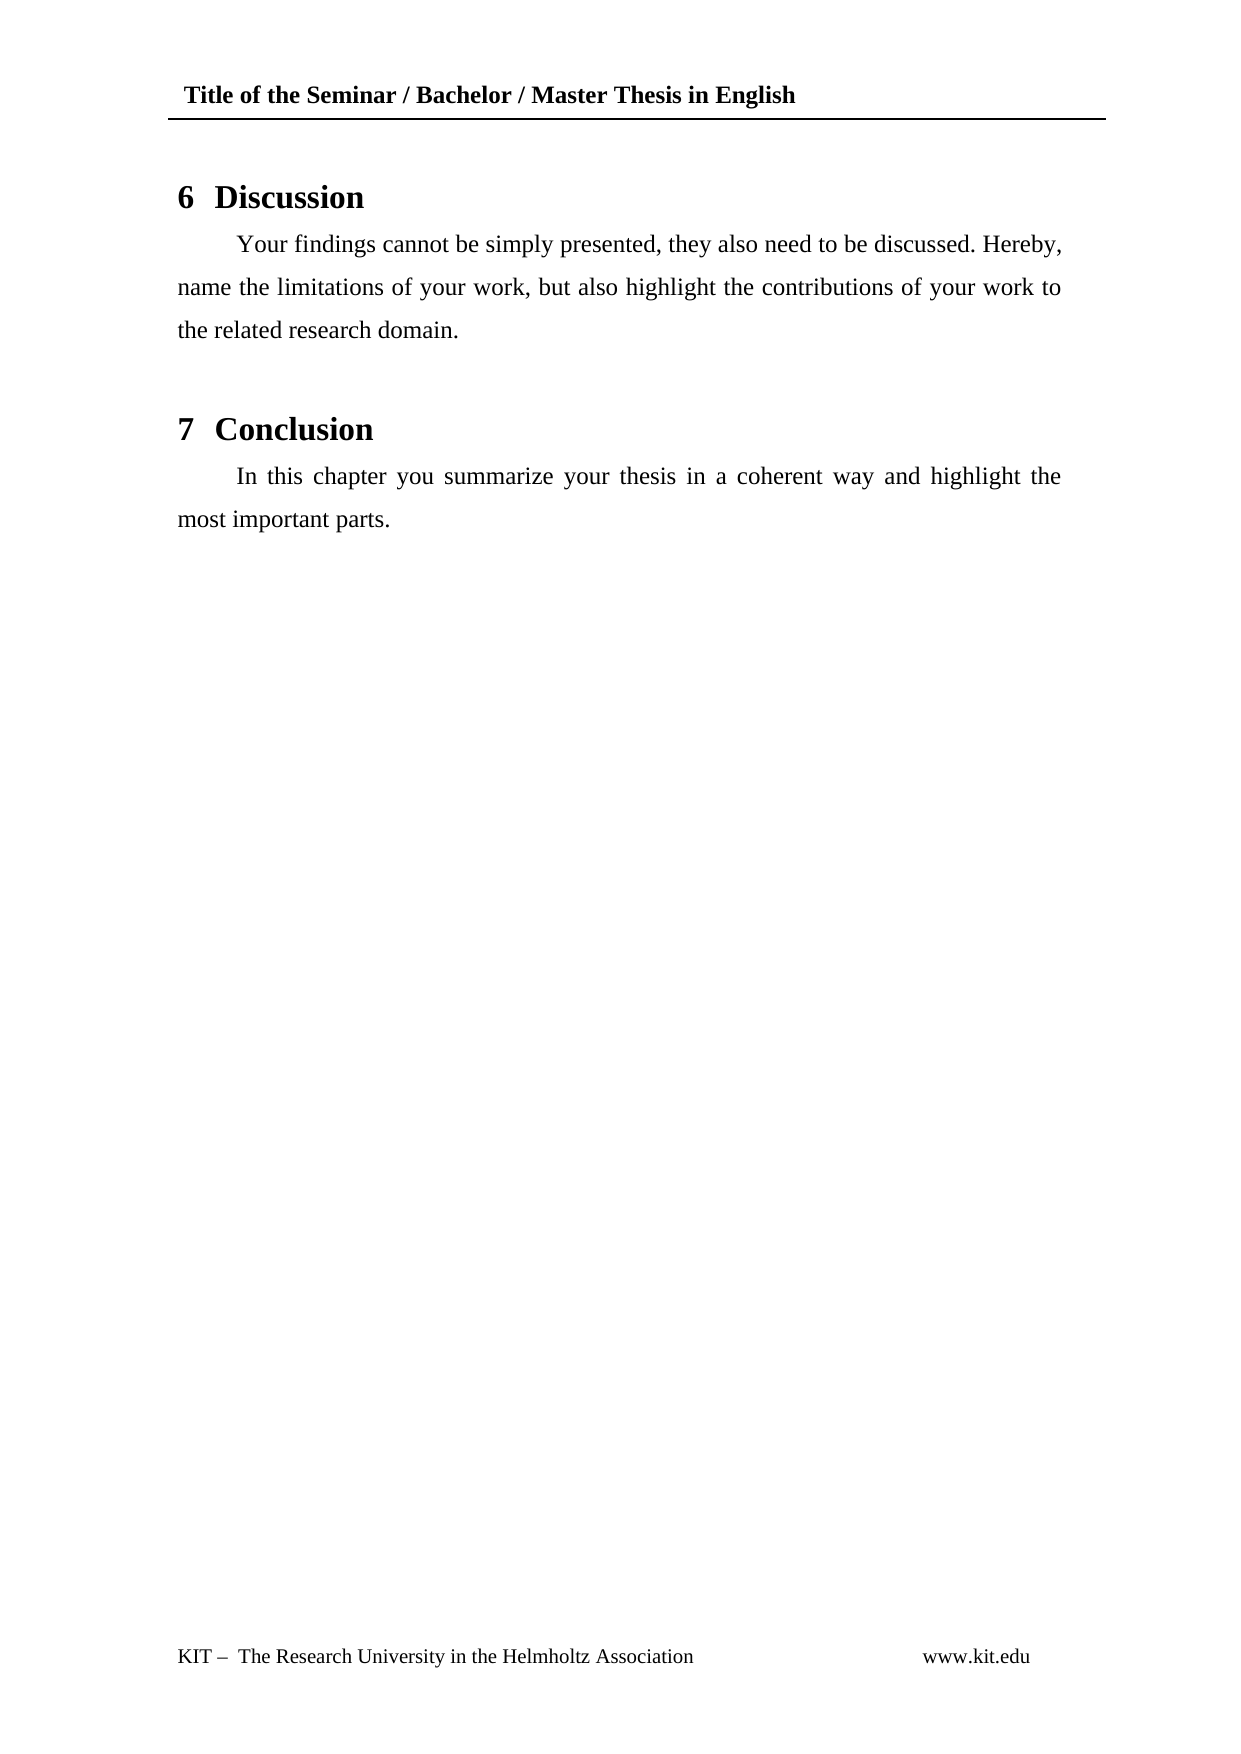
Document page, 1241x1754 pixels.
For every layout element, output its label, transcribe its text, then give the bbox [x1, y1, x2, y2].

subtitle Discussion [177, 177, 1063, 216]
subtitle Conclusion [177, 409, 1063, 447]
text In this chapter you summarize your thesis in a coherent way and highlight the most important parts. [177, 461, 1063, 533]
text Your findings cannot be simply presented, they also need to be discussed. Hereby, name the limitations of your work, but also highlight the contributions of your work to the related research domain. [177, 229, 1063, 344]
